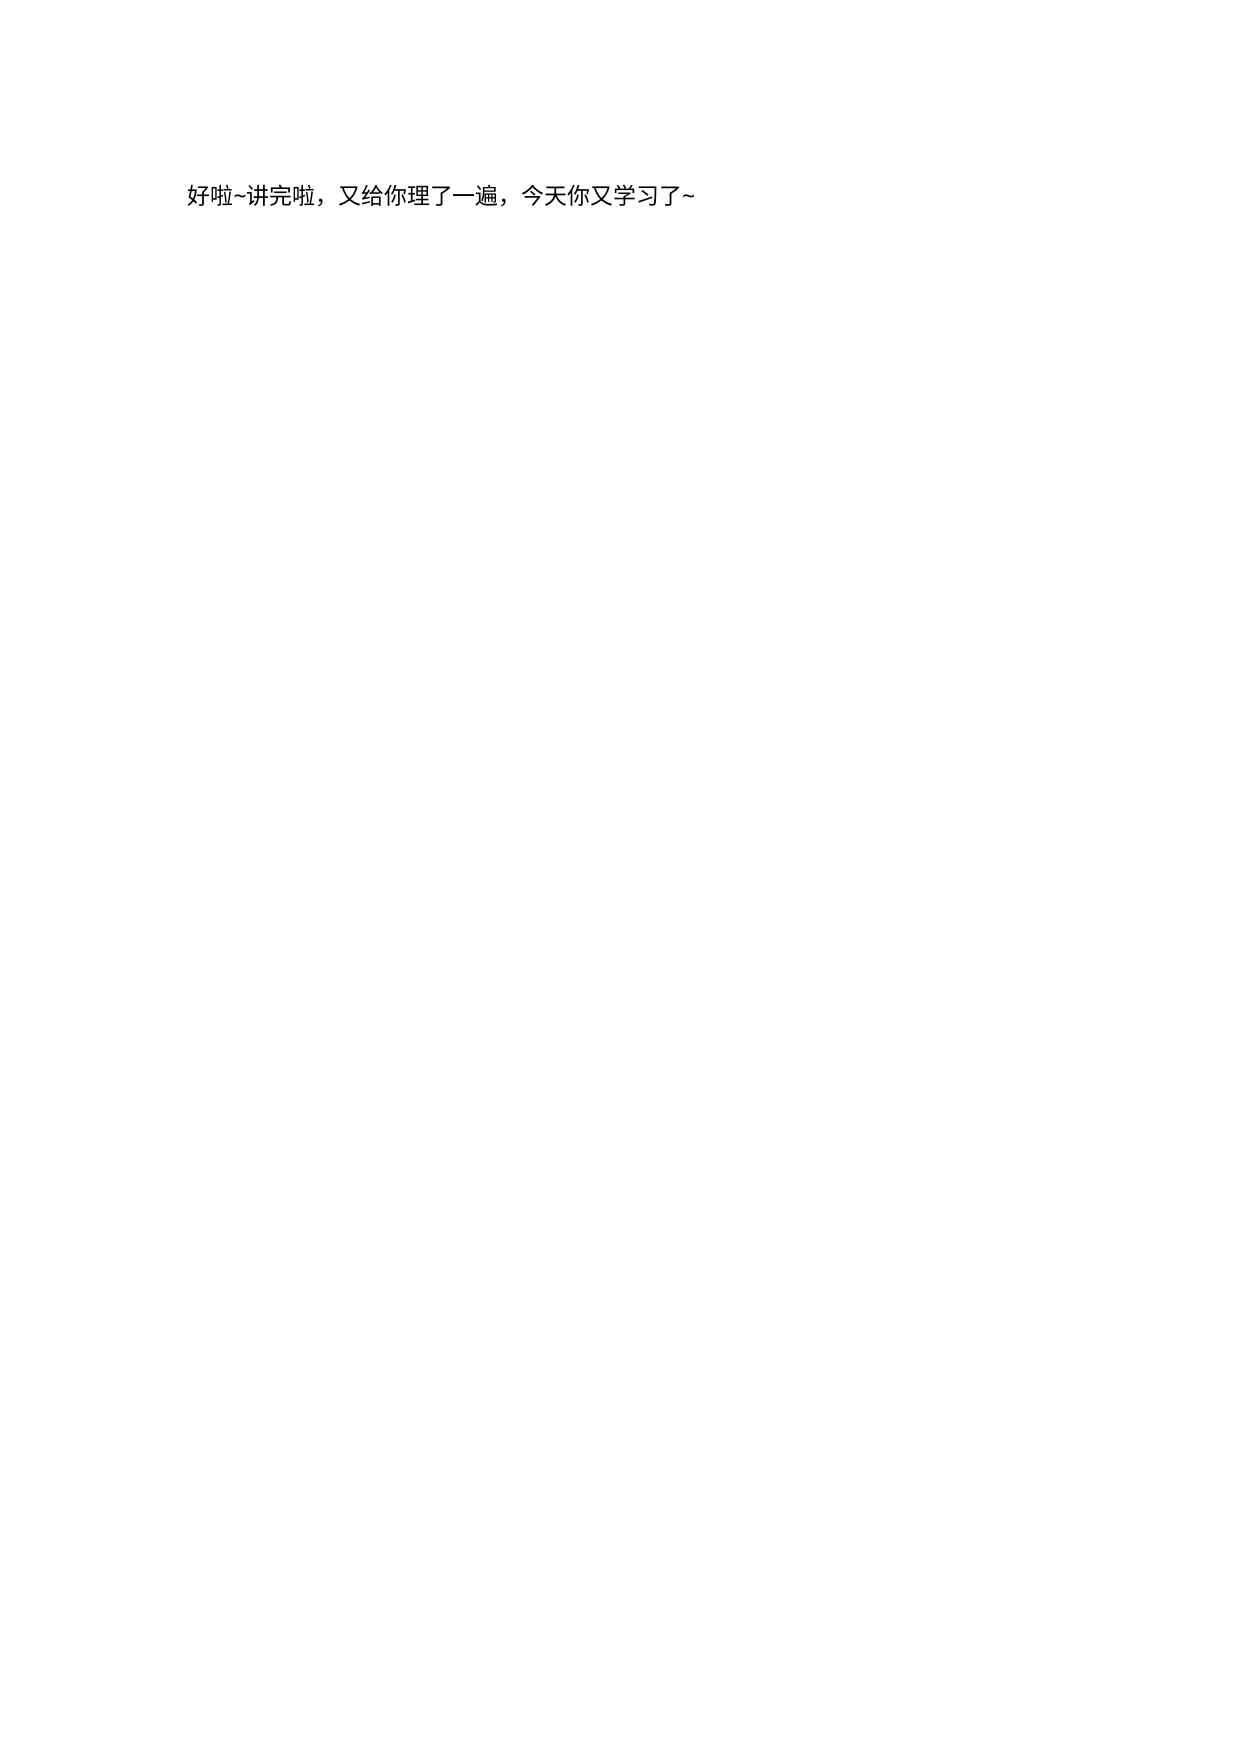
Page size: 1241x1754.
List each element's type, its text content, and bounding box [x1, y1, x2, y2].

text 好啦~讲完啦，又给你理了一遍，今天你又学习了~ [187, 162, 1053, 227]
